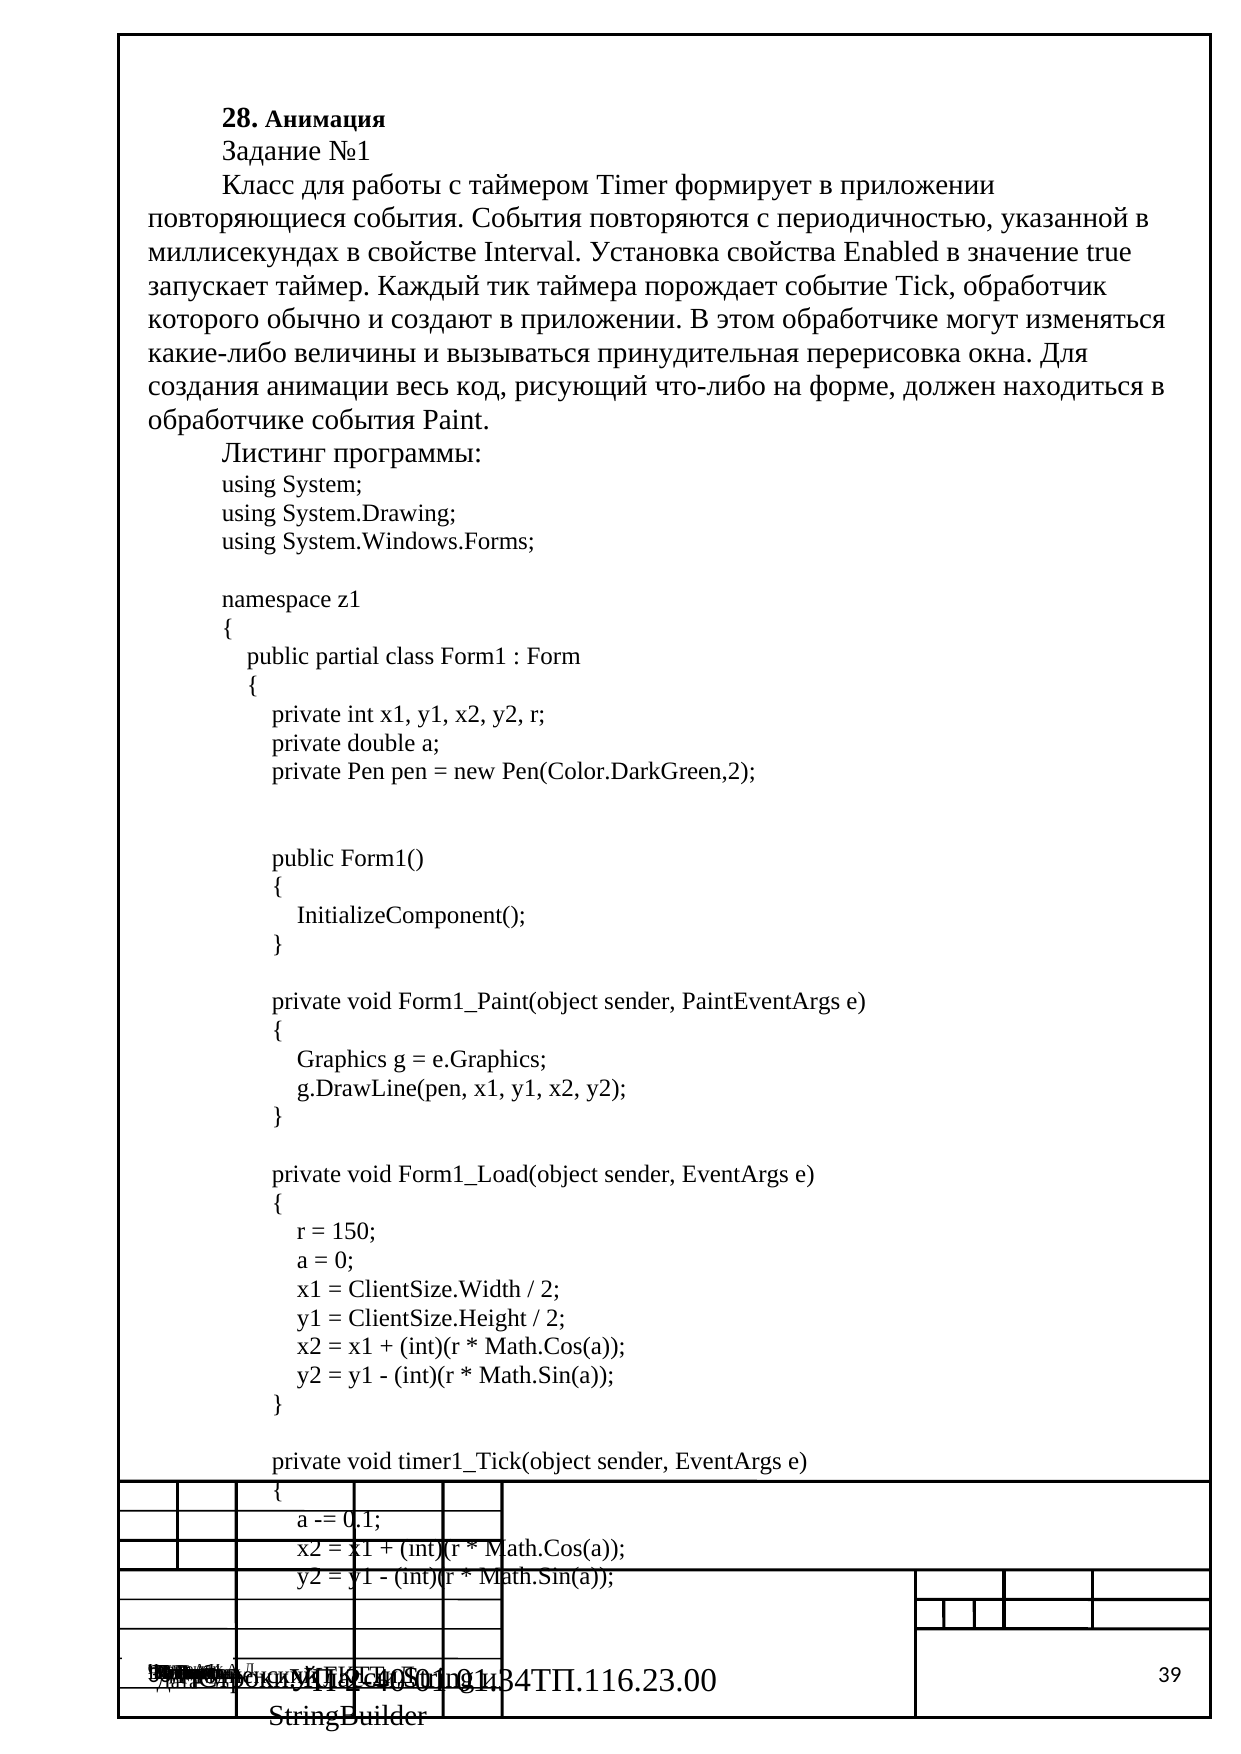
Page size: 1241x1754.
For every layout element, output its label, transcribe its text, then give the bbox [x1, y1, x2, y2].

text using System; [148, 469, 1181, 498]
text } [148, 929, 1181, 958]
text { [148, 670, 1181, 699]
text y1 = ClientSize.Height / 2; [148, 1303, 1181, 1331]
text { [148, 1188, 1181, 1216]
text a -= 0.1; [148, 1504, 1181, 1533]
text InitializeComponent(); [148, 900, 1181, 929]
text } [148, 1389, 1181, 1418]
text Класс для работы с таймером Timer формирует в приложении повторяющиеся события. События повторяются с периодичностью, указанной в миллисекундах в свойстве Interval. Установка свойства Enabled в значение true запускает таймер. Каждый тик таймера порождает событие Tick, обработчик которого обычно и создают в приложении. В этом обработчике могут изменяться какие-либо величины и вызываться принудительная перерисовка окна. Для создания анимации весь код, рисующий что-либо на форме, должен находиться в обработчике события Paint. [148, 167, 1181, 435]
text Задание №1 [148, 133, 1181, 167]
text Листинг программы: [148, 435, 1181, 469]
text { [148, 613, 1181, 641]
text y2 = y1 - (int)(r * Math.Sin(a)); [148, 1561, 1181, 1590]
text { [148, 1475, 1181, 1504]
text private void Form1_Paint(object sender, PaintEventArgs e) [148, 986, 1181, 1015]
text x2 = x1 + (int)(r * Math.Cos(a)); [148, 1533, 1181, 1561]
text private int x1, y1, x2, y2, r; [148, 699, 1181, 728]
text } [148, 1101, 1181, 1130]
text private double a; [148, 728, 1181, 756]
text { [148, 871, 1181, 900]
text private Pen pen = new Pen(Color.DarkGreen,2); [148, 756, 1181, 785]
text public partial class Form1 : Form [148, 641, 1181, 670]
text private void Form1_Load(object sender, EventArgs e) [148, 1159, 1181, 1188]
text using System.Windows.Forms; [148, 526, 1181, 555]
text r = 150; [148, 1216, 1181, 1245]
text a = 0; [148, 1245, 1181, 1274]
text y2 = y1 - (int)(r * Math.Sin(a)); [148, 1360, 1181, 1389]
text g.DrawLine(pen, x1, y1, x2, y2); [148, 1073, 1181, 1101]
text namespace z1 [148, 584, 1181, 613]
text { [148, 1015, 1181, 1044]
text public Form1() [148, 843, 1181, 871]
text 28. Анимация [148, 100, 1181, 133]
text Graphics g = e.Graphics; [148, 1044, 1181, 1073]
text private void timer1_Tick(object sender, EventArgs e) [148, 1446, 1181, 1475]
text x2 = x1 + (int)(r * Math.Cos(a)); [148, 1331, 1181, 1360]
text using System.Drawing; [148, 498, 1181, 526]
text x1 = ClientSize.Width / 2; [148, 1274, 1181, 1303]
